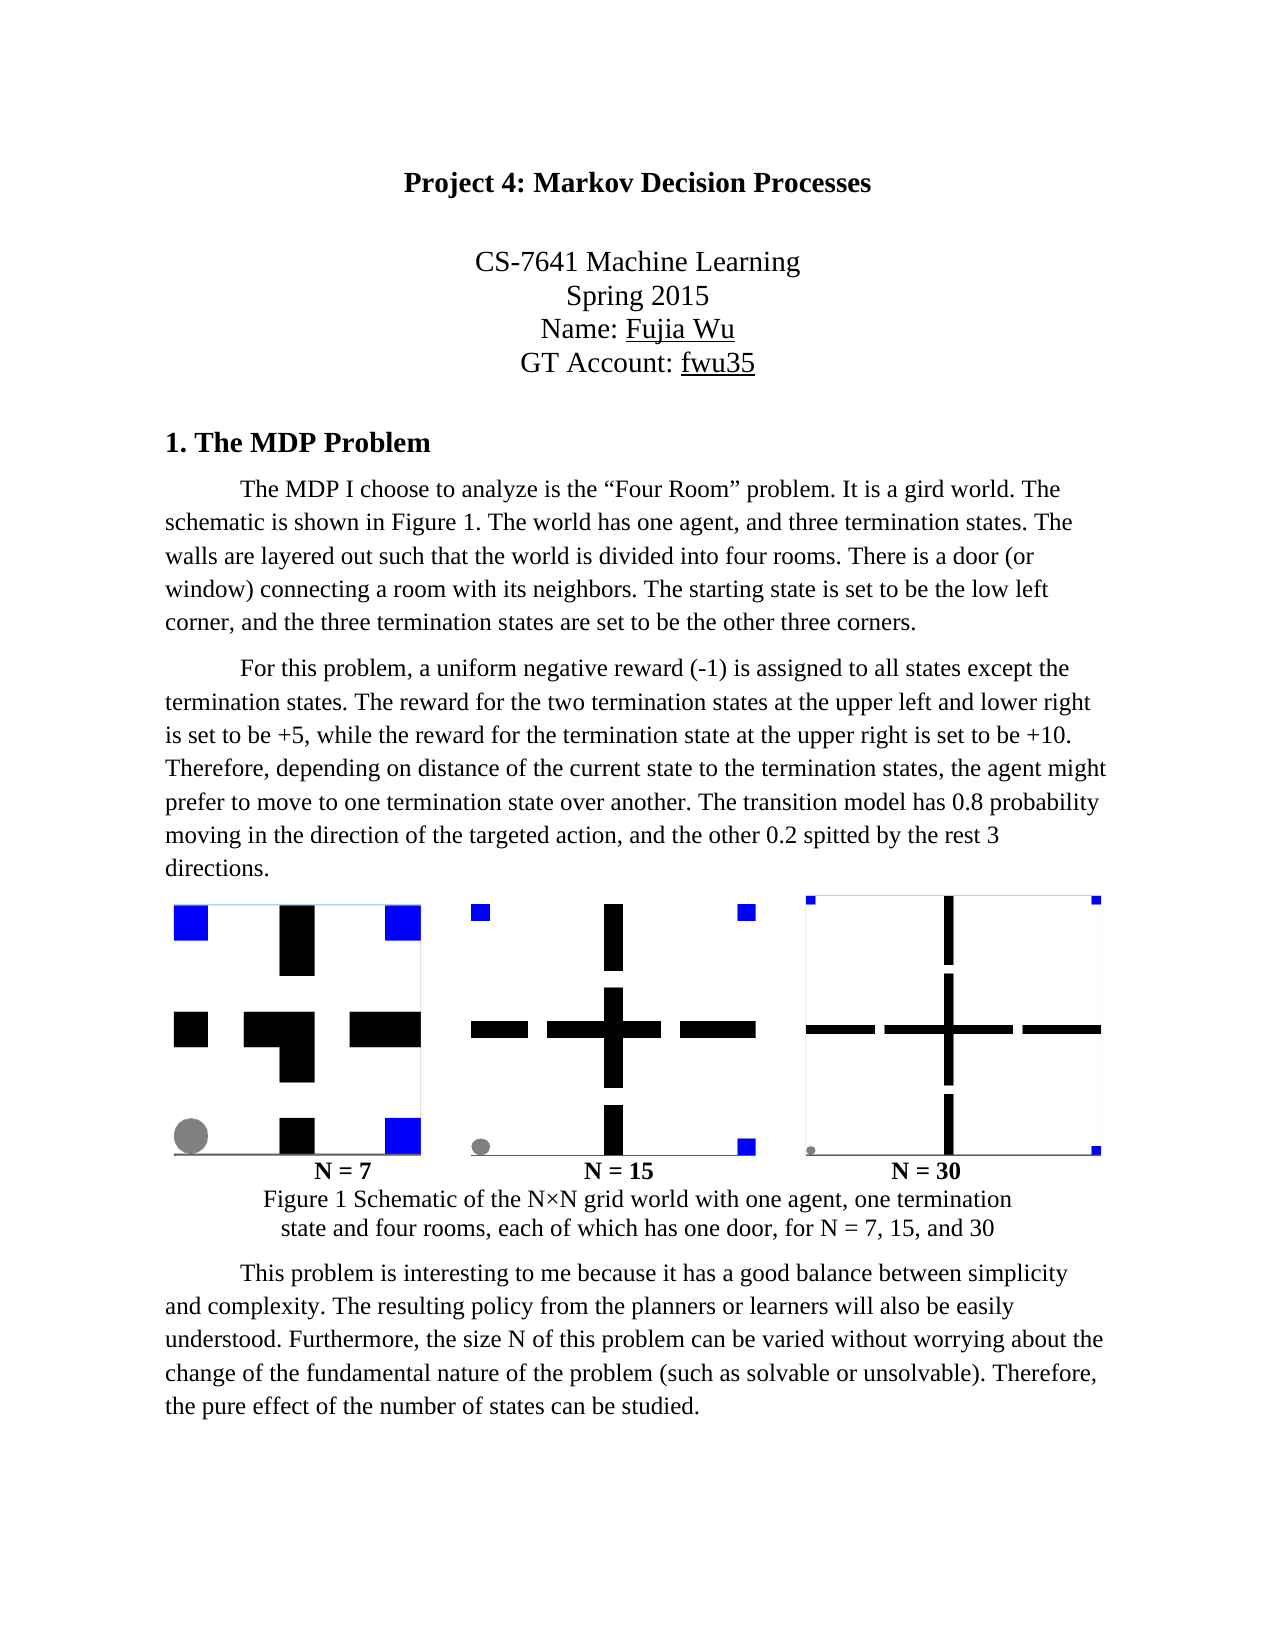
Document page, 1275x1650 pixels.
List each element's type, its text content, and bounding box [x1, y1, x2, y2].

text 1. The MDP Problem [165, 425, 1110, 458]
text GT Account: fwu35 [165, 345, 1110, 379]
text For this problem, a uniform negative reward (-1) is assigned to all states except the termination states. The reward for the two termination states at the upper left and lower right is set to be +5, while the reward for the termination state at the upper right is set to be +10. Therefore, depending on distance of the current state to the termination states, the agent might prefer to move to one termination state over another. The transition model has 0.8 probability moving in the direction of the targeted action, and the other 0.2 spitted by the rest 3 directions. [165, 650, 1110, 883]
text The MDP I choose to analyze is the “Four Room” problem. It is a gird world. The schematic is shown in Figure 1. The world has one agent, and three termination states. The walls are layered out such that the world is divided into four rooms. There is a door (or window) connecting a room with its neighbors. The starting state is set to be the low left corner, and the three termination states are set to be the other three corners. [165, 471, 1110, 637]
text CS-7641 Machine Learning [165, 244, 1110, 278]
text Project 4: Markov Decision Processes [165, 165, 1110, 198]
text Figure 1 Schematic of the N×N grid world with one agent, one termination state and four rooms, each of which has one door, for N = 7, 15, and 30 [240, 1184, 1035, 1242]
text Name: Fujia Wu [165, 312, 1110, 345]
picture [805, 895, 1102, 1156]
picture [471, 904, 756, 1156]
text This problem is interesting to me because it has a good balance between simplicity and complexity. The resulting policy from the planners or learners will also be easily understood. Furthermore, the size N of this problem can be varied without worrying about the change of the fundamental nature of the problem (such as solvable or unsolvable). Therefore, the pure effect of the number of states can be studied. [165, 1254, 1110, 1421]
text Spring 2015 [165, 278, 1110, 312]
picture [173, 904, 422, 1156]
text N = 7 N = 15 N = 30 [165, 1156, 1110, 1184]
